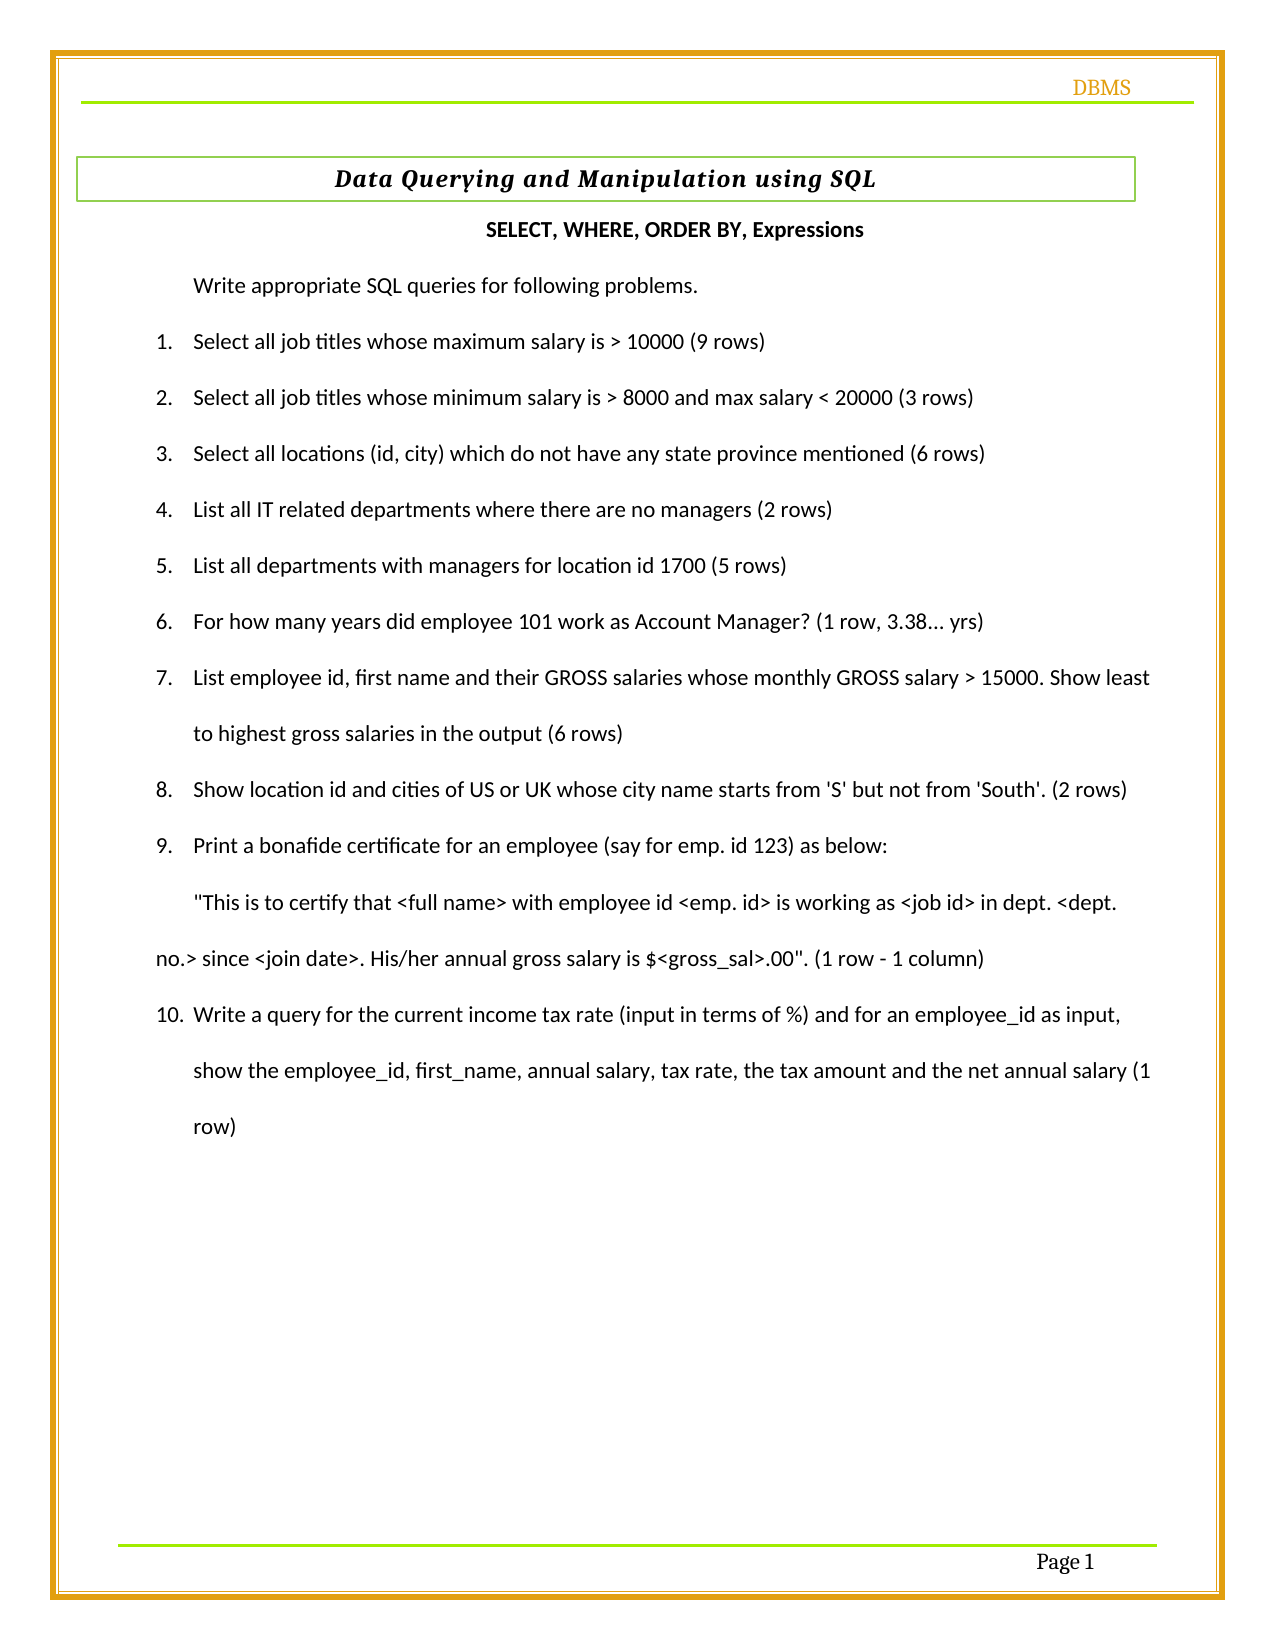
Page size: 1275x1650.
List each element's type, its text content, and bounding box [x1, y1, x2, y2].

list Show location id and cities of US or UK whose city name starts from 'S' but not from 'South'. (2 rows) [156, 776, 1157, 804]
list Select all locations (id, city) which do not have any state province mentioned (6 rows) [156, 439, 1157, 467]
list For how many years did employee 101 work as Account Manager? (1 row, 3.38... yrs) [156, 607, 1157, 636]
list List employee id, first name and their GROSS salaries whose monthly GROSS salary > 15000. Show least to highest gross salaries in the output (6 rows) [156, 663, 1157, 748]
list Select all job titles whose minimum salary is > 8000 and max salary < 20000 (3 rows) [156, 383, 1157, 411]
list Select all job titles whose maximum salary is > 10000 (9 rows) [156, 327, 1157, 355]
list List all IT related departments where there are no managers (2 rows) [156, 495, 1157, 523]
list List all departments with managers for location id 1700 (5 rows) [156, 551, 1157, 579]
list Write a query for the current income tax rate (input in terms of %) and for an employee_id as input, show the employee_id, first_name, annual salary, tax rate, the tax amount and the net annual salary (1 row) [156, 1000, 1157, 1140]
list Print a bonafide certificate for an employee (say for emp. id 123) as below: [156, 832, 1157, 860]
list Write appropriate SQL queries for following problems. [193, 271, 1157, 299]
text "This is to certify that <full name> with employee id <emp. id> is working as <job id> in dept. <dept. no.> since <join date>. His/her annual gross salary is $<gross_sal>.00". (1 row - 1 column) [156, 888, 1157, 972]
list SELECT, WHERE, ORDER BY, Expressions [193, 215, 1157, 243]
